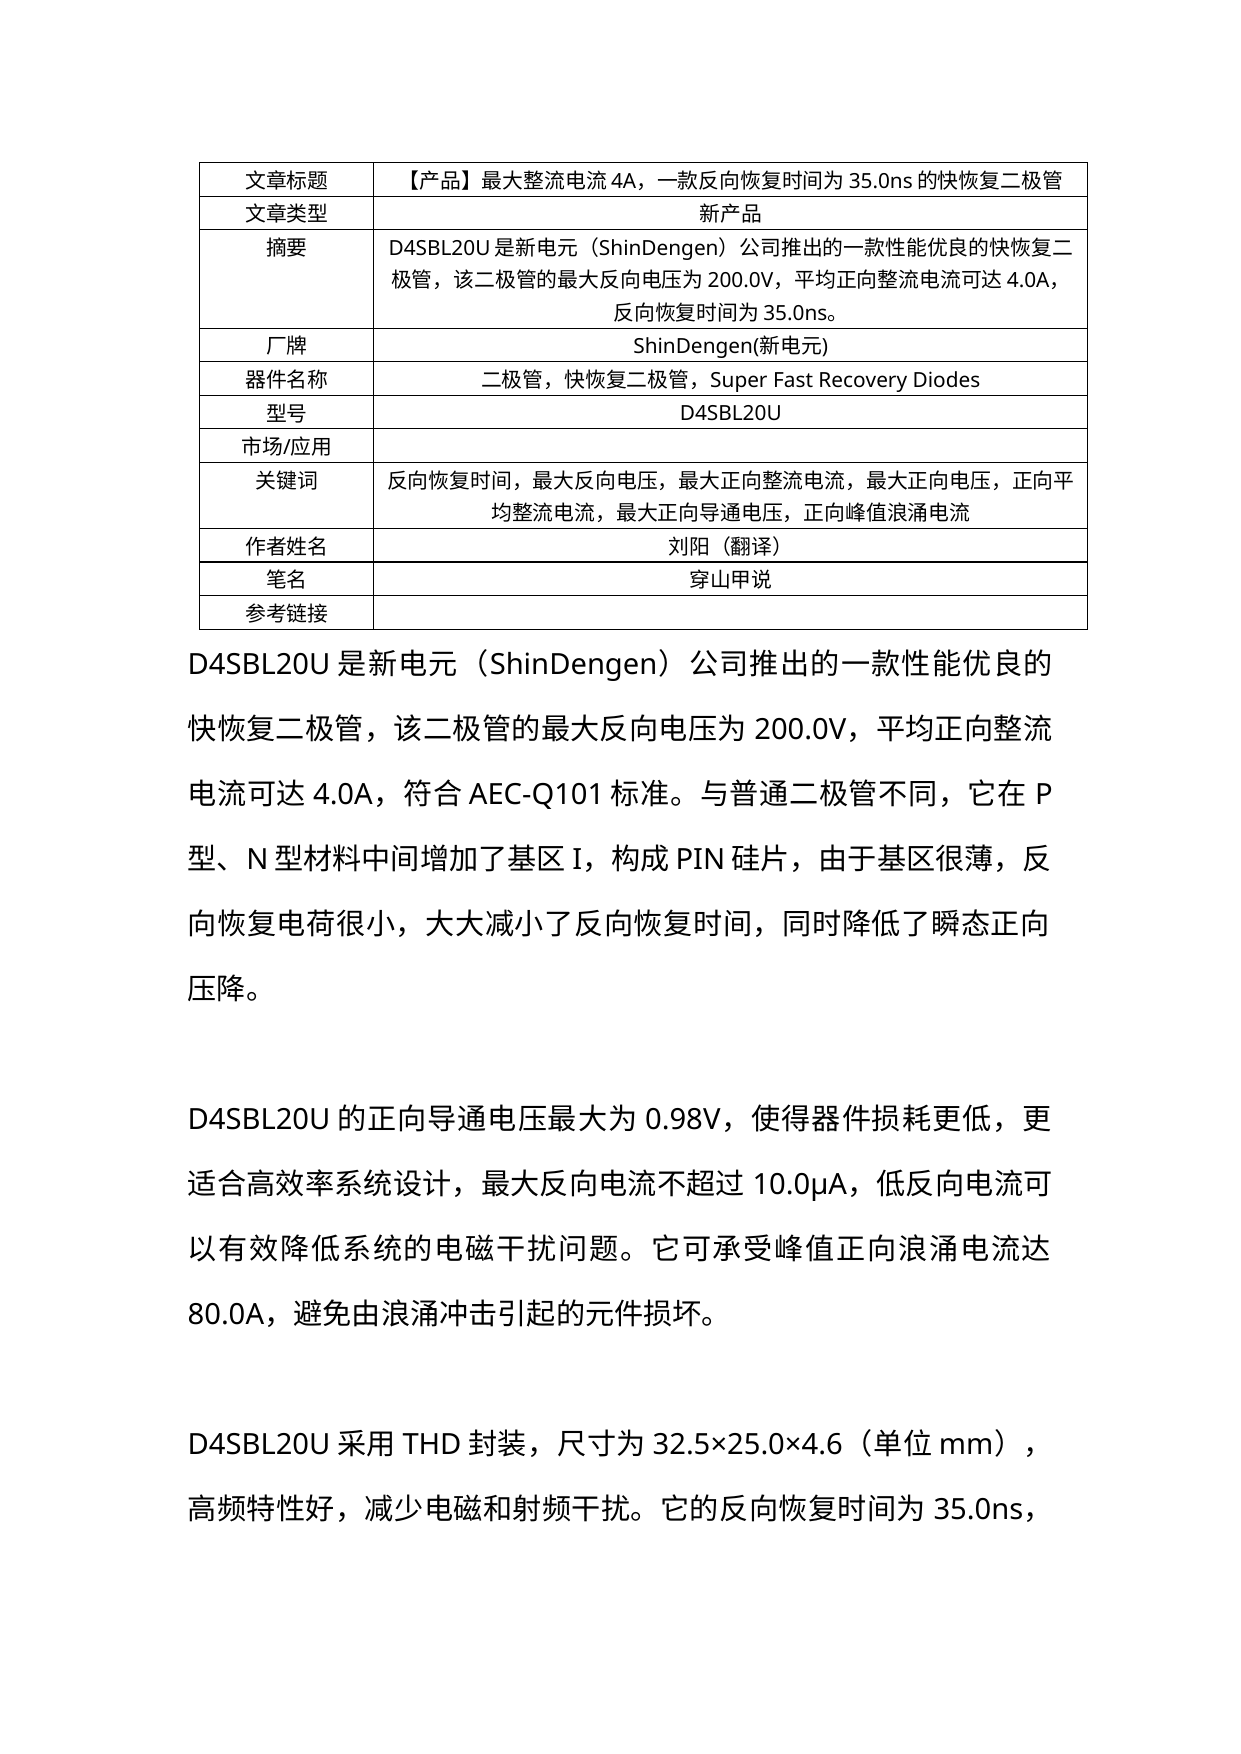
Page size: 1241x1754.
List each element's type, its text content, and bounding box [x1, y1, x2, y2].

table_cell 笔名 [200, 563, 373, 595]
table_cell 新产品 [374, 197, 1087, 229]
table_cell 文章类型 [200, 197, 373, 229]
table_cell ShinDengen(新电元) [374, 329, 1087, 361]
table_cell 市场/应用 [200, 429, 373, 462]
table_cell D4SBL20U [374, 396, 1087, 428]
table_cell 厂牌 [200, 329, 373, 361]
table_cell D4SBL20U是新电元（ShinDengen）公司推出的一款性能优良的快恢复二极管，该二极管的最大反向电压为200.0V，平均正向整流电流可达4.0A，反向恢复时间为35.0ns。 [374, 230, 1087, 328]
table_cell [374, 429, 1087, 462]
table_cell 摘要 [200, 230, 373, 328]
table_cell [374, 596, 1087, 628]
table_cell 作者姓名 [200, 529, 373, 561]
table_cell 二极管，快恢复二极管，Super Fast Recovery Diodes [374, 362, 1087, 395]
text D4SBL20U是新电元（ShinDengen）公司推出的一款性能优良的快恢复二极管，该二极管的最大反向电压为200.0V，平均正向整流电流可达4.0A，符合AEC-Q101标准。与普通二极管不同，它在P型、N型材料中间增加了基区I，构成PIN硅片，由于基区很薄，反向恢复电荷很小，大大减小了反向恢复时间，同时降低了瞬态正向压降。 [187, 629, 1053, 1019]
table_cell 穿山甲说 [374, 563, 1087, 595]
table_cell 型号 [200, 396, 373, 428]
table_cell 器件名称 [200, 362, 373, 395]
text D4SBL20U的正向导通电压最大为0.98V，使得器件损耗更低，更适合高效率系统设计，最大反向电流不超过10.0μA，低反向电流可以有效降低系统的电磁干扰问题。它可承受峰值正向浪涌电流达80.0A，避免由浪涌冲击引起的元件损坏。 [187, 1084, 1053, 1344]
table_header 【产品】最大整流电流4A，一款反向恢复时间为35.0ns的快恢复二极管 [374, 163, 1087, 196]
table_cell 反向恢复时间，最大反向电压，最大正向整流电流，最大正向电压，正向平均整流电流，最大正向导通电压，正向峰值浪涌电流 [374, 463, 1087, 528]
table_header 文章标题 [200, 163, 373, 196]
table_cell 关键词 [200, 463, 373, 528]
table_cell 刘阳（翻译） [374, 529, 1087, 561]
table_cell 参考链接 [200, 596, 373, 628]
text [187, 1409, 1053, 1539]
